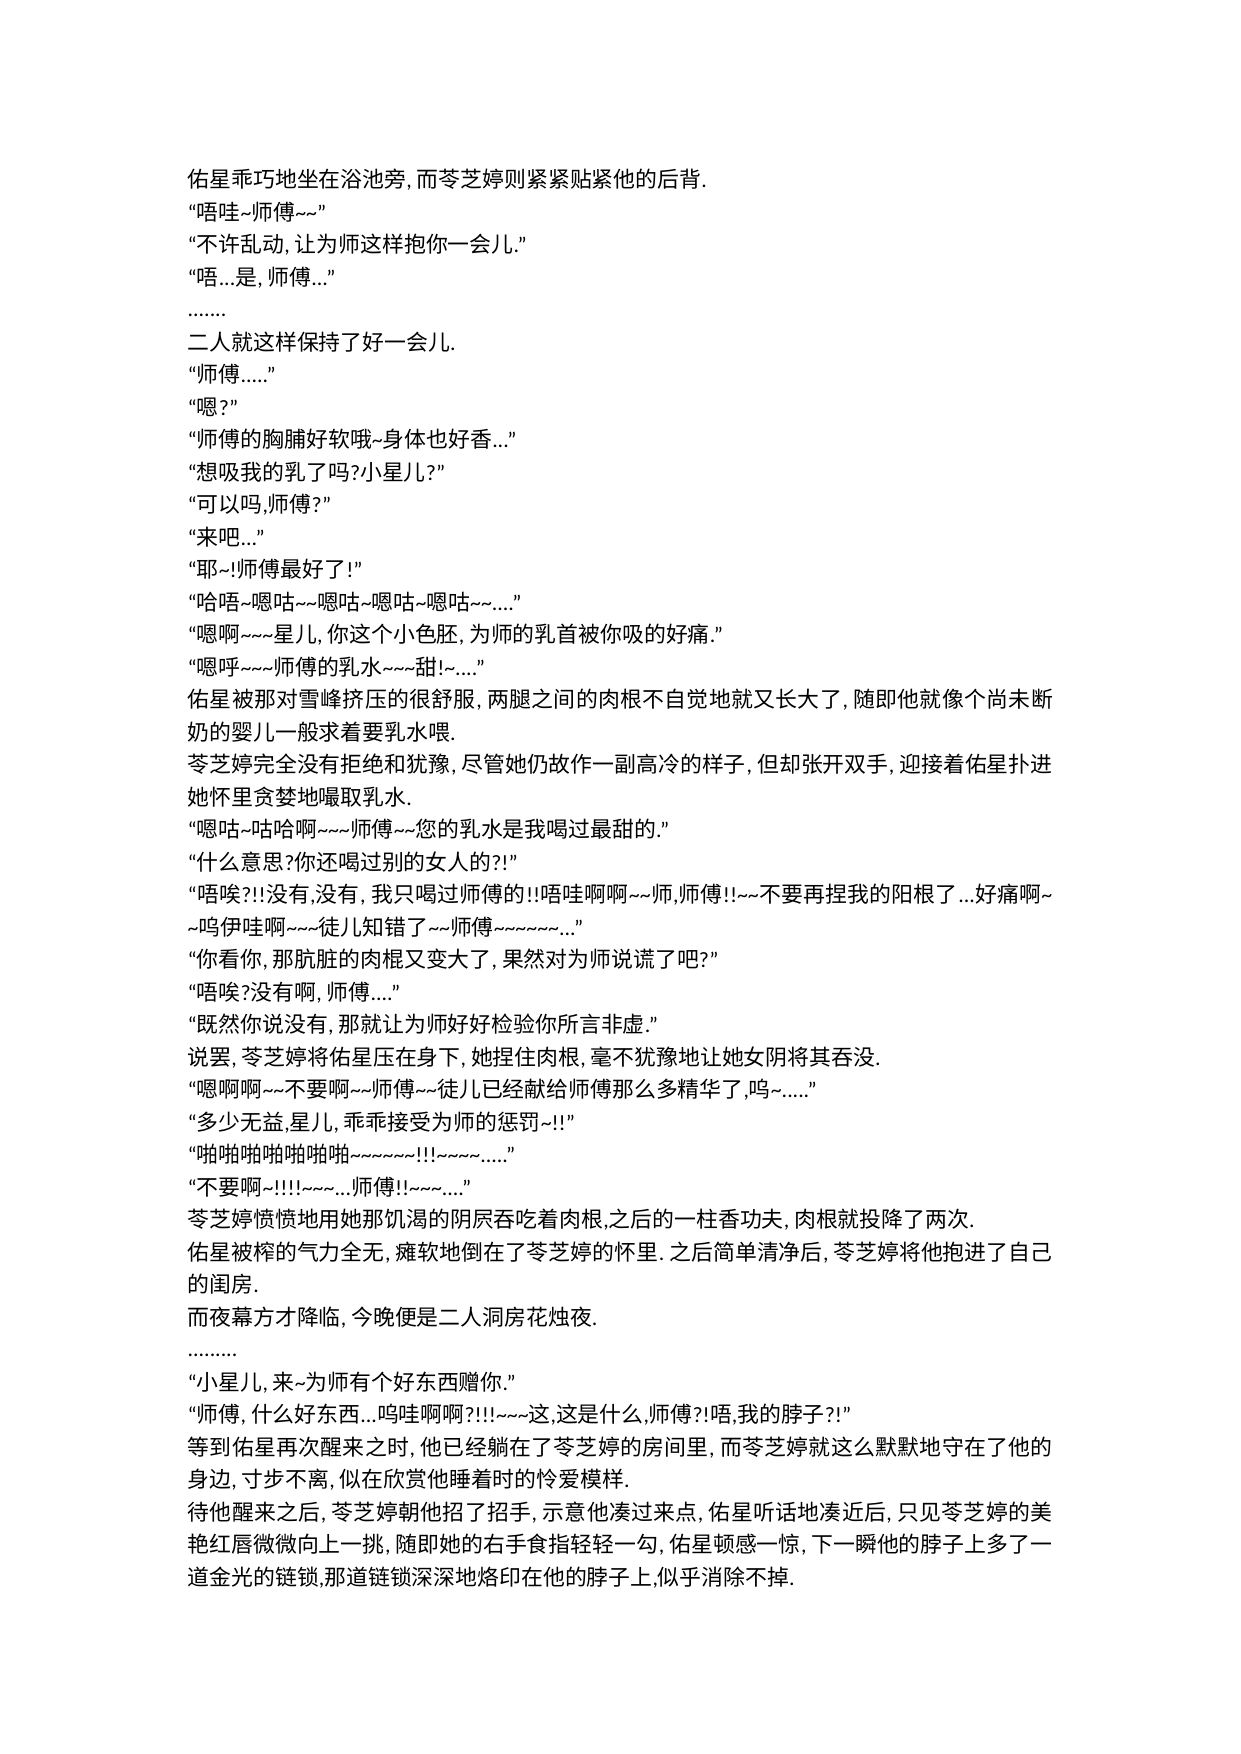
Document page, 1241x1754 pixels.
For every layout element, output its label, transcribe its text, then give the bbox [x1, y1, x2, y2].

text 待他醒来之后, 苓芝婷朝他招了招手, 示意他凑过来点, 佑星听话地凑近后, 只见苓芝婷的美艳红唇微微向上一挑, 随即她的右手食指轻轻一勾, 佑星顿感一惊, 下一瞬他的脖子上多了一道金光的链锁,那道链锁深深地烙印在他的脖子上,似乎消除不掉. [187, 1494, 1053, 1592]
text “嗯咕~咕哈啊~~~师傅~~您的乳水是我喝过最甜的.” [187, 812, 1053, 844]
text “想吸我的乳了吗?小星儿?” [187, 454, 1053, 487]
text “嗯?” [187, 389, 1053, 422]
text “来吧...” [187, 519, 1053, 552]
text “什么意思?你还喝过别的女人的?!” [187, 844, 1053, 877]
text “唔哇~师傅~~” [187, 194, 1053, 227]
text “小星儿, 来~为师有个好东西赠你.” [187, 1364, 1053, 1397]
text “耶~!师傅最好了!” [187, 552, 1053, 584]
text “可以吗,师傅?” [187, 487, 1053, 519]
text “啪啪啪啪啪啪啪~~~~~~!!!~~~~.....” [187, 1137, 1053, 1169]
text “不要啊~!!!!~~~...师傅!!~~~....” [187, 1169, 1053, 1202]
text ......... [187, 1332, 1053, 1364]
text “你看你, 那肮脏的肉棍又变大了, 果然对为师说谎了吧?” [187, 942, 1053, 974]
text 二人就这样保持了好一会儿. [187, 324, 1053, 357]
text 佑星被那对雪峰挤压的很舒服, 两腿之间的肉根不自觉地就又长大了, 随即他就像个尚未断奶的婴儿一般求着要乳水喂. [187, 682, 1053, 747]
text “既然你说没有, 那就让为师好好检验你所言非虚.” [187, 1007, 1053, 1039]
text “唔...是, 师傅...” [187, 259, 1053, 292]
text “师傅, 什么好东西...呜哇啊啊?!!!~~~这,这是什么,师傅?!唔,我的脖子?!” [187, 1397, 1053, 1429]
text “嗯啊啊~~不要啊~~师傅~~徒儿已经献给师傅那么多精华了,呜~.....” [187, 1072, 1053, 1104]
text “唔唉?!!没有,没有, 我只喝过师傅的!!唔哇啊啊~~师,师傅!!~~不要再捏我的阳根了...好痛啊~~呜伊哇啊~~~徒儿知错了~~师傅~~~~~~...” [187, 877, 1053, 942]
text 说罢, 苓芝婷将佑星压在身下, 她捏住肉根, 毫不犹豫地让她女阴将其吞没. [187, 1039, 1053, 1072]
text 苓芝婷完全没有拒绝和犹豫, 尽管她仍故作一副高冷的样子, 但却张开双手, 迎接着佑星扑进她怀里贪婪地嘬取乳水. [187, 747, 1053, 812]
text 苓芝婷愤愤地用她那饥渴的阴屄吞吃着肉根,之后的一柱香功夫, 肉根就投降了两次. [187, 1202, 1053, 1234]
text “师傅.....” [187, 357, 1053, 389]
text ....... [187, 292, 1053, 324]
text “唔唉?没有啊, 师傅....” [187, 974, 1053, 1007]
text “嗯啊~~~星儿, 你这个小色胚, 为师的乳首被你吸的好痛.” [187, 617, 1053, 649]
text “嗯呼~~~师傅的乳水~~~甜!~....” [187, 649, 1053, 682]
text “哈唔~嗯咕~~嗯咕~嗯咕~嗯咕~~....” [187, 584, 1053, 617]
text 而夜幕方才降临, 今晚便是二人洞房花烛夜. [187, 1299, 1053, 1332]
text 佑星被榨的气力全无, 瘫软地倒在了苓芝婷的怀里. 之后简单清净后, 苓芝婷将他抱进了自己的闺房. [187, 1234, 1053, 1299]
text “不许乱动, 让为师这样抱你一会儿.” [187, 227, 1053, 259]
text 等到佑星再次醒来之时, 他已经躺在了苓芝婷的房间里, 而苓芝婷就这么默默地守在了他的身边, 寸步不离, 似在欣赏他睡着时的怜爱模样. [187, 1429, 1053, 1494]
text 佑星乖巧地坐在浴池旁, 而苓芝婷则紧紧贴紧他的后背. [187, 162, 1053, 194]
text “师傅的胸脯好软哦~身体也好香...” [187, 422, 1053, 454]
text “多少无益,星儿, 乖乖接受为师的惩罚~!!” [187, 1104, 1053, 1137]
